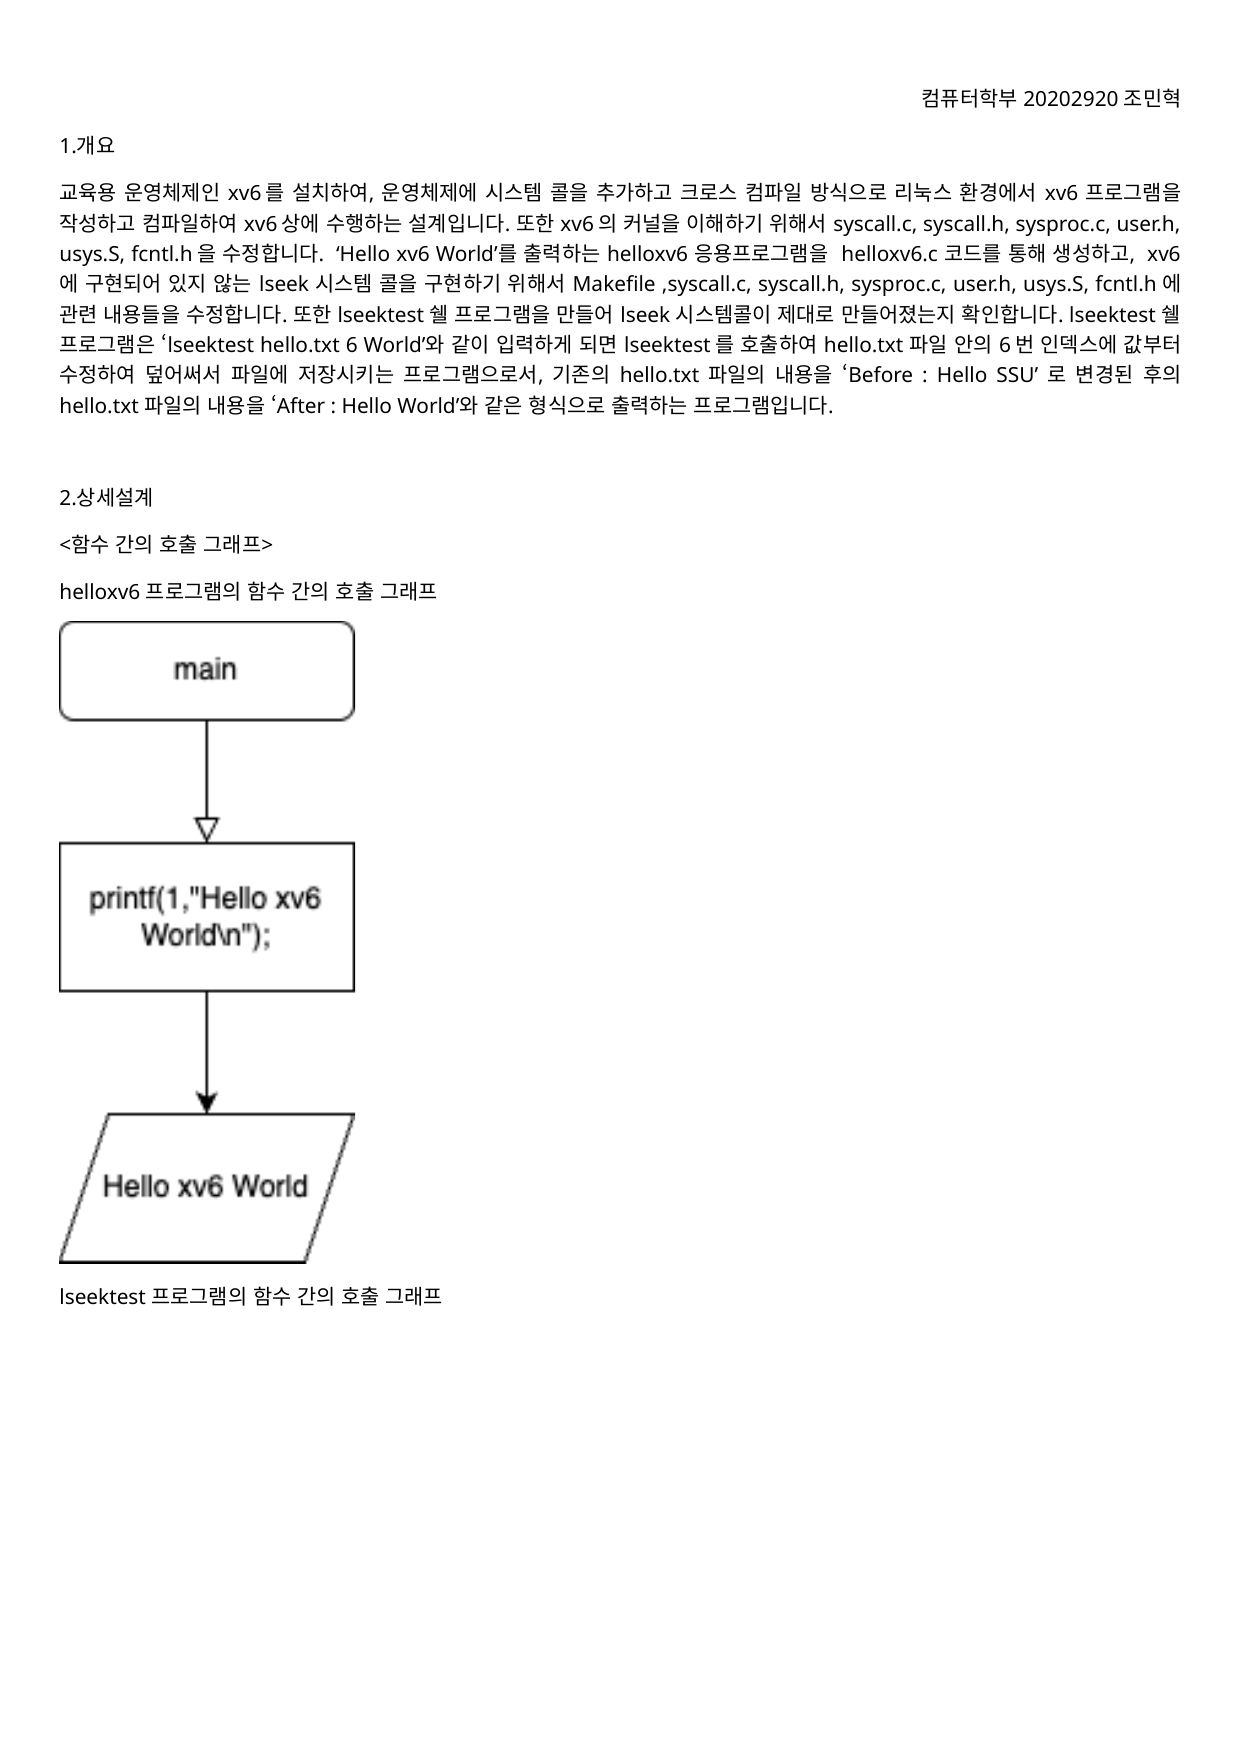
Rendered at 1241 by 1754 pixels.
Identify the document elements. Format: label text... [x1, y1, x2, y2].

text lseektest 프로그램의 함수 간의 호출 그래프 [59, 1280, 1181, 1311]
text 교육용 운영체제인 xv6를 설치하여, 운영체제에 시스템 콜을 추가하고 크로스 컴파일 방식으로 리눅스 환경에서 xv6 프로그램을 작성하고 컴파일하여 xv6상에 수행하는 설계입니다. 또한 xv6의 커널을 이해하기 위해서 syscall.c, syscall.h, sysproc.c, user.h, usys.S, fcntl.h을 수정합니다. ‘Hello xv6 World’를 출력하는 helloxv6 응용프로그램을 helloxv6.c 코드를 통해 생성하고, xv6에 구현되어 있지 않는 lseek 시스템 콜을 구현하기 위해서 Makefile ,syscall.c, syscall.h, sysproc.c, user.h, usys.S, fcntl.h에 관련 내용들을 수정합니다. 또한 lseektest 쉘 프로그램을 만들어 lseek 시스템콜이 제대로 만들어졌는지 확인합니다. lseektest 쉘 프로그램은 ‘lseektest hello.txt 6 World’와 같이 입력하게 되면 lseektest를 호출하여 hello.txt 파일 안의 6번 인덱스에 값부터 수정하여 덮어써서 파일에 저장시키는 프로그램으로서, 기존의 hello.txt 파일의 내용을 ‘Before : Hello SSU’ 로 변경된 후의 hello.txt 파일의 내용을 ‘After : Hello World’와 같은 형식으로 출력하는 프로그램입니다. [59, 177, 1181, 419]
text 2.상세설계 [59, 481, 1181, 511]
text 1.개요 [59, 130, 1181, 160]
text 컴퓨터학부 20202920 조민혁 [59, 83, 1181, 113]
text <함수 간의 호출 그래프> [59, 528, 1181, 558]
text helloxv6 프로그램의 함수 간의 호출 그래프 [59, 575, 1181, 605]
picture [59, 621, 356, 1264]
